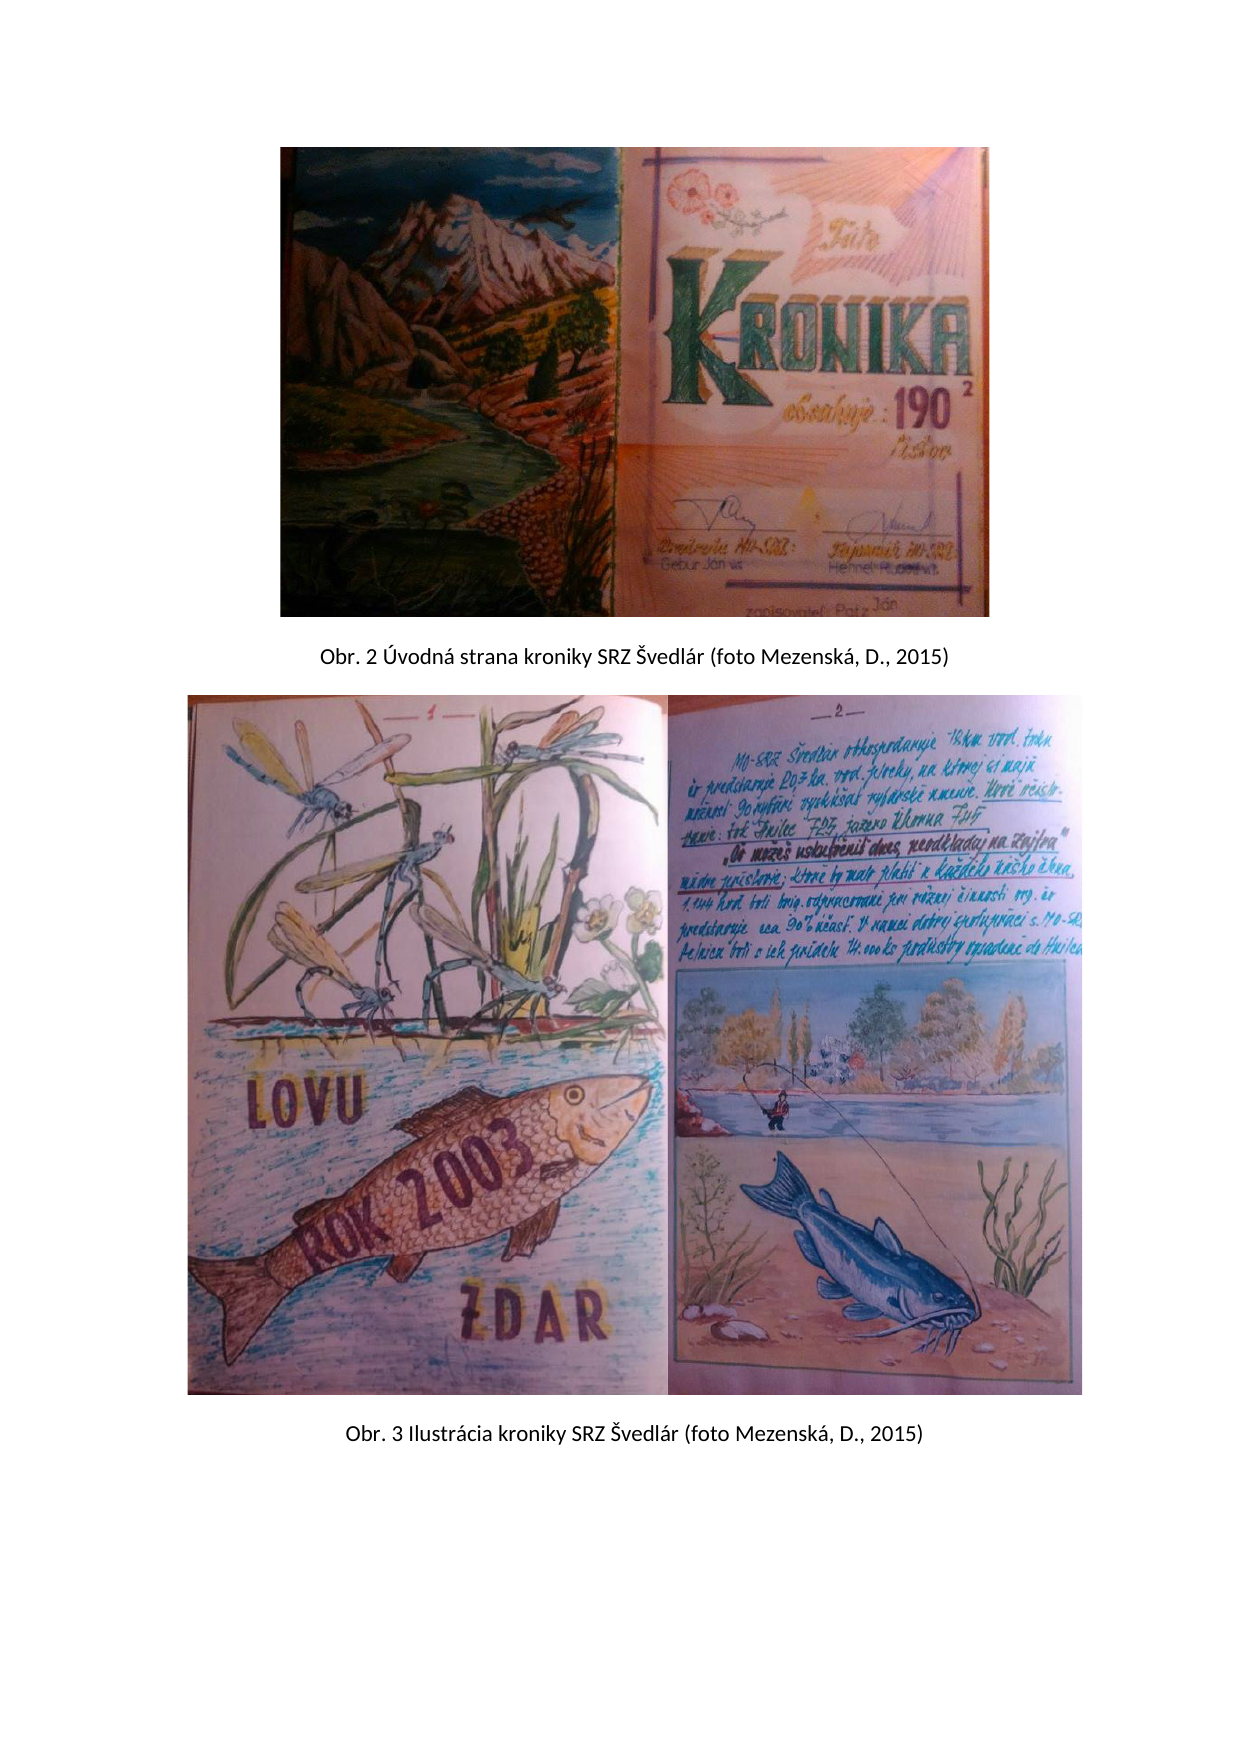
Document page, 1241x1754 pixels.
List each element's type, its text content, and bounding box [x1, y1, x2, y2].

picture [187, 695, 1083, 1395]
picture [280, 147, 990, 617]
text Obr. 3 Ilustrácia kroniky SRZ Švedlár (foto Mezenská, D., 2015) [177, 1419, 1092, 1447]
text Obr. 2 Úvodná strana kroniky SRZ Švedlár (foto Mezenská, D., 2015) [177, 642, 1092, 670]
